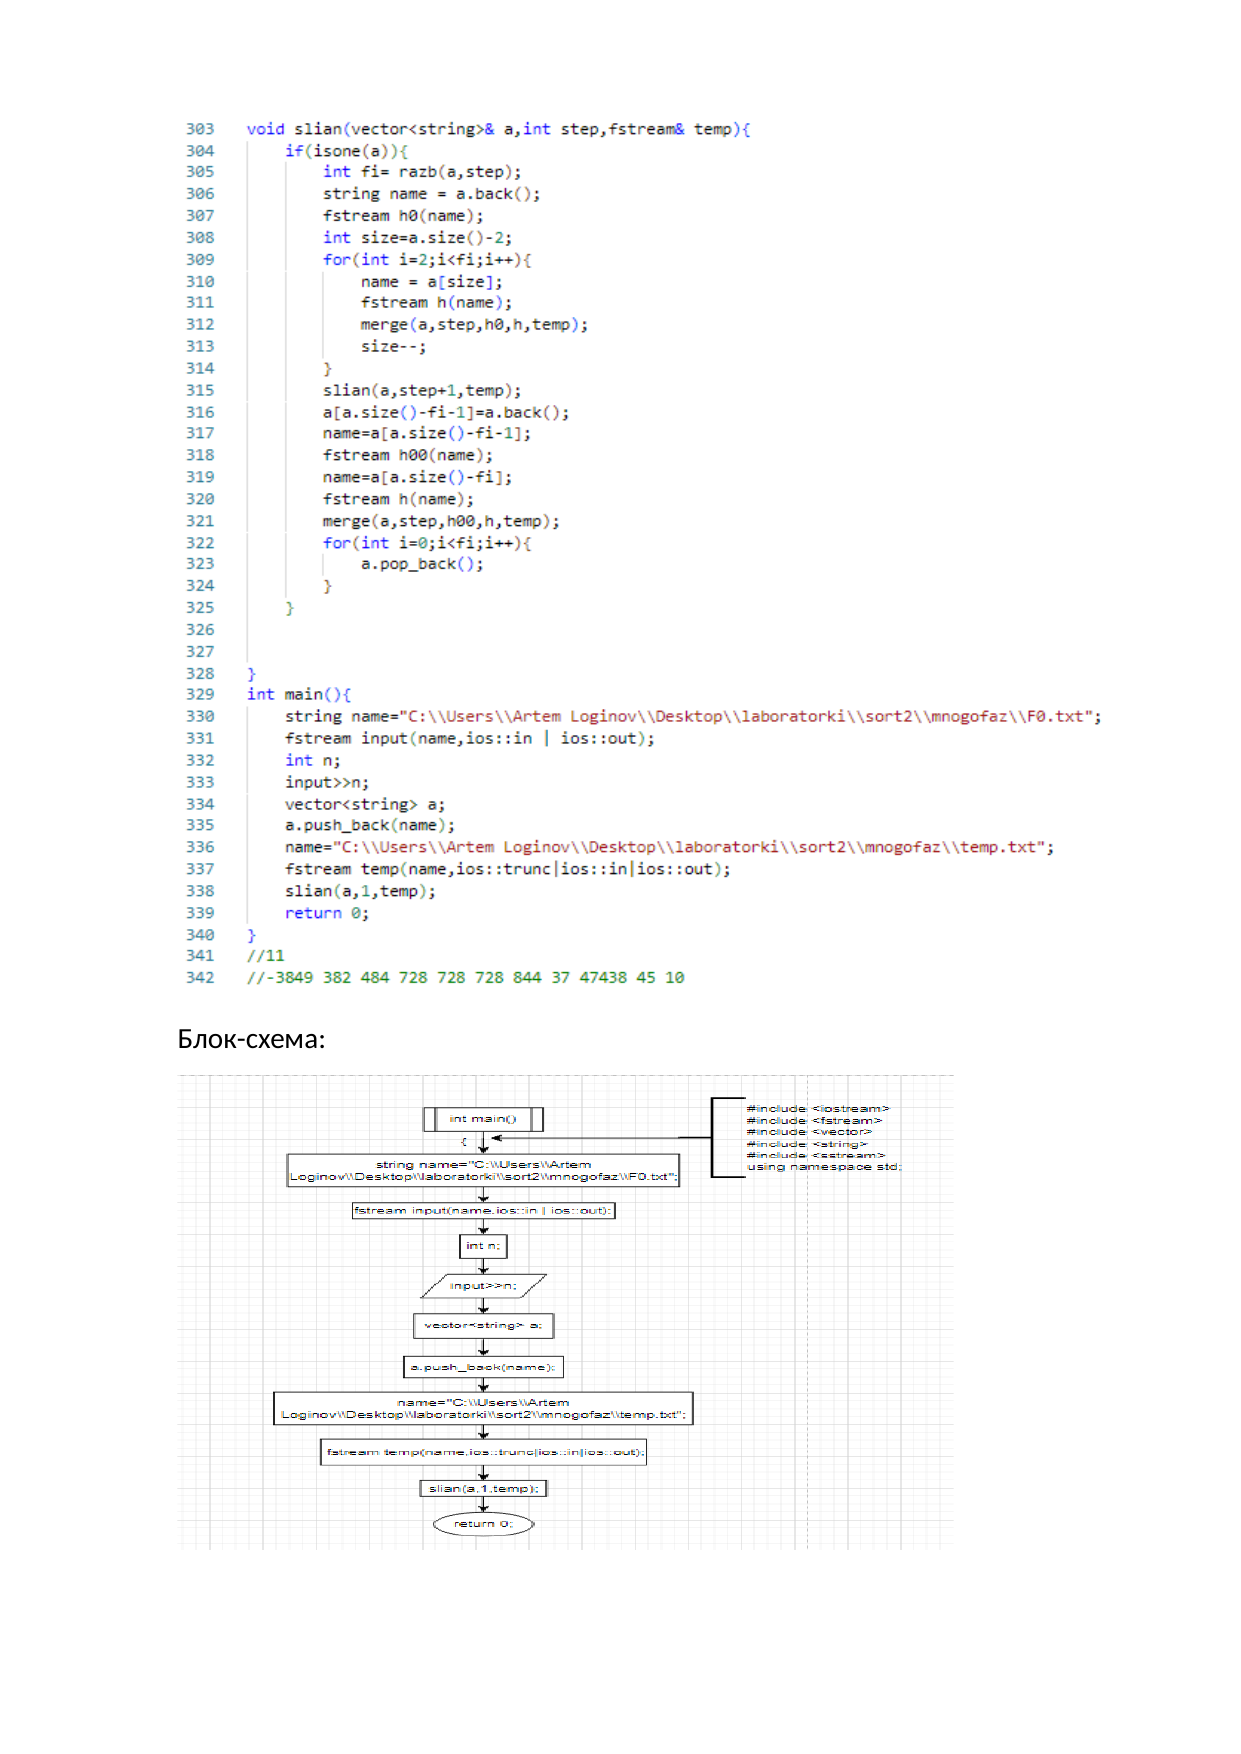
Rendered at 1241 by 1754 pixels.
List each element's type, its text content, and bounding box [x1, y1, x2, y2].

picture [177, 1075, 954, 1550]
picture [177, 118, 1152, 1001]
text Блок-схема: [177, 1020, 1152, 1055]
